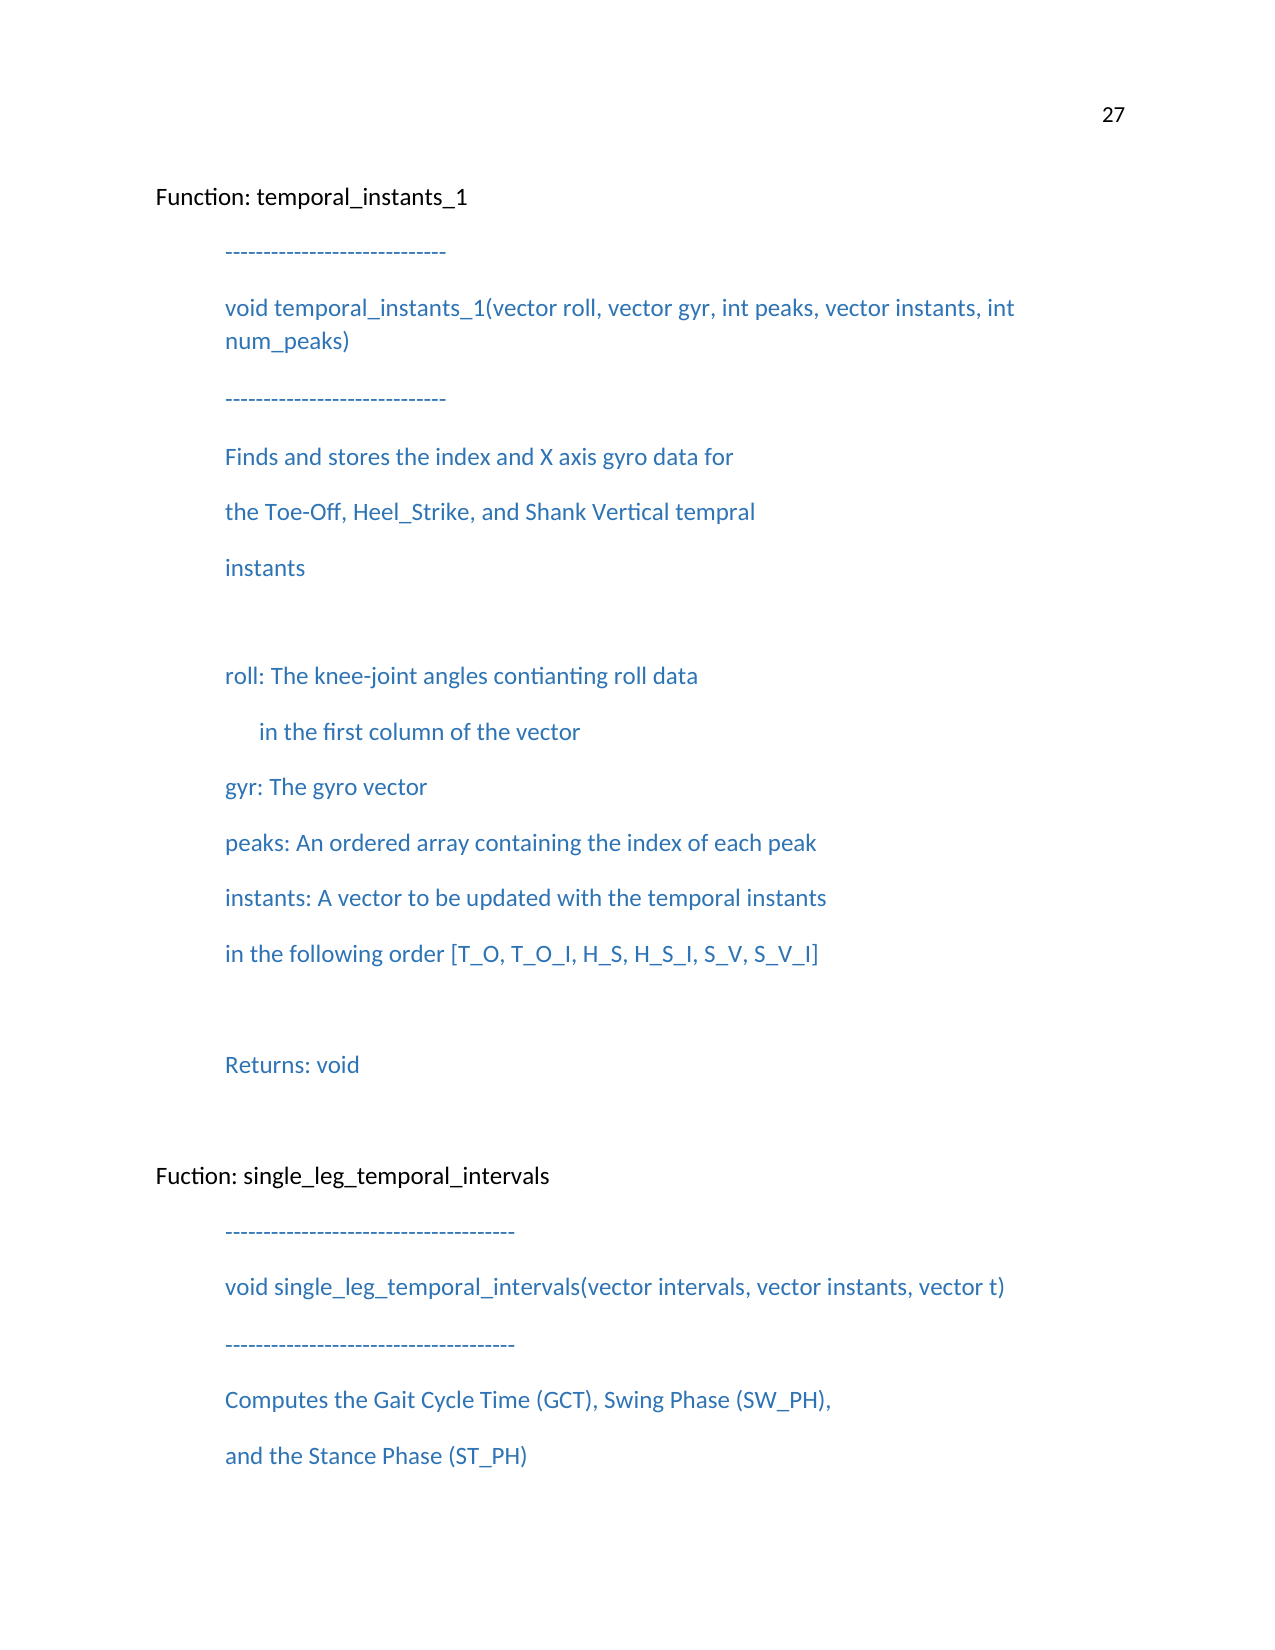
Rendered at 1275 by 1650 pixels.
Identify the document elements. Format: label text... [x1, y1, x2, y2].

text and the Stance Phase (ST_PH) [150, 1440, 1125, 1471]
text instants: A vector to be updated with the temporal instants [150, 882, 1125, 913]
text -------------------------------------- [150, 1216, 1125, 1246]
text -------------------------------------- [150, 1329, 1125, 1359]
text void single_leg_temporal_intervals(vector intervals, vector instants, vector t) [150, 1271, 1125, 1302]
text in the first column of the vector [150, 716, 1125, 746]
text instants [150, 552, 1125, 582]
text Function: temporal_instants_1 [150, 181, 1125, 212]
text the Toe-Off, Heel_Strike, and Shank Vertical tempral [150, 496, 1125, 527]
text ----------------------------- [150, 237, 1125, 267]
text Fuction: single_leg_temporal_intervals [150, 1160, 1125, 1191]
text Finds and stores the index and X axis gyro data for [150, 441, 1125, 471]
text peaks: An ordered array containing the index of each peak [150, 827, 1125, 857]
text ----------------------------- [150, 383, 1125, 413]
text Returns: void [150, 1049, 1125, 1079]
text roll: The knee-joint angles contianting roll data [150, 660, 1125, 691]
text void temporal_instants_1(vector roll, vector gyr, int peaks, vector instants, int num_peaks) [225, 292, 1125, 356]
text in the following order [T_O, T_O_I, H_S, H_S_I, S_V, S_V_I] [150, 938, 1125, 968]
text gyr: The gyro vector [150, 771, 1125, 802]
text Computes the Gait Cycle Time (GCT), Swing Phase (SW_PH), [150, 1384, 1125, 1415]
